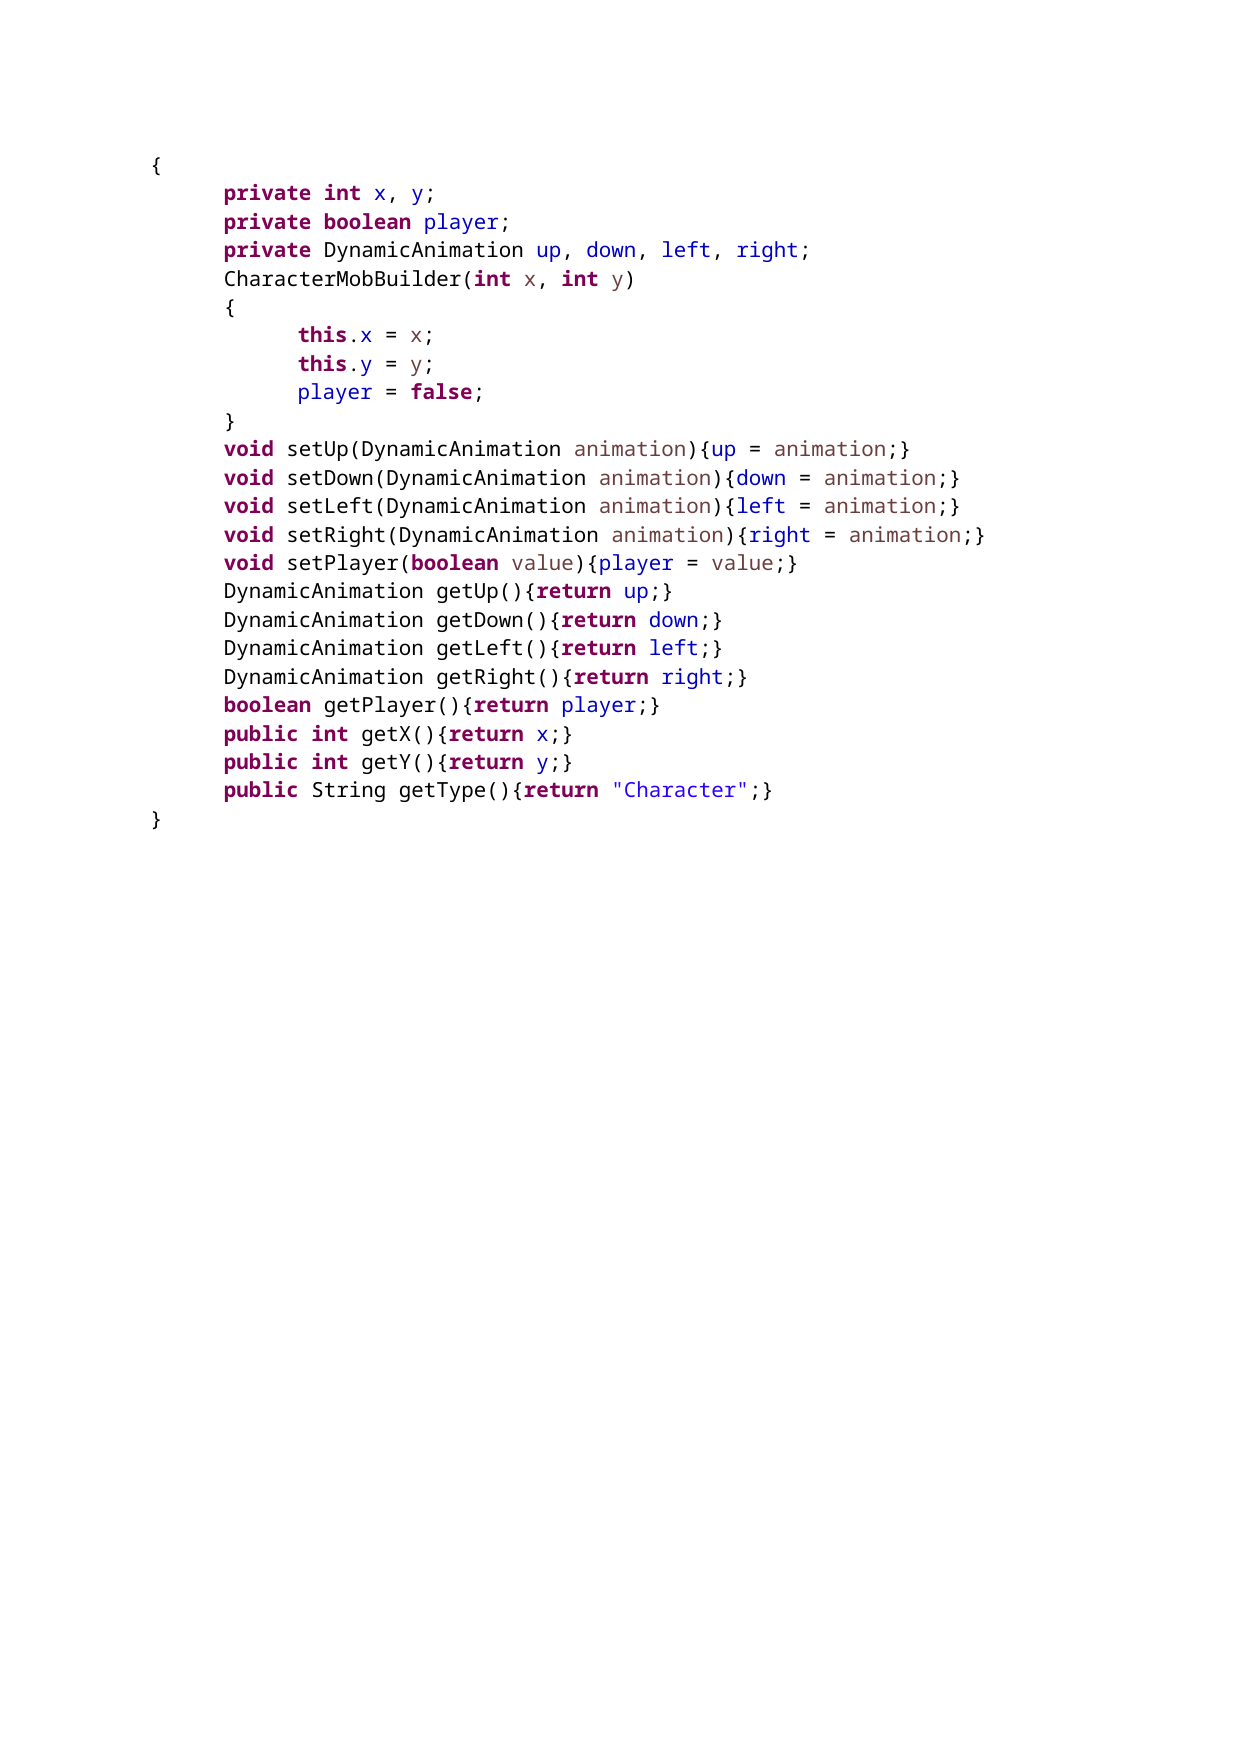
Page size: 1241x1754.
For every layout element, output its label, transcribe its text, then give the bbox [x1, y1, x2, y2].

text DynamicAnimation getRight(){return right;} [150, 662, 1090, 690]
text private int x, y; [150, 178, 1090, 207]
text DynamicAnimation getLeft(){return left;} [150, 633, 1090, 662]
text private boolean player; [150, 207, 1090, 235]
text public String getType(){return "Character";} [150, 776, 1090, 804]
text boolean getPlayer(){return player;} [150, 690, 1090, 719]
text void setDown(DynamicAnimation animation){down = animation;} [150, 463, 1090, 491]
text DynamicAnimation getDown(){return down;} [150, 605, 1090, 633]
text CharacterMobBuilder(int x, int y) [150, 264, 1090, 292]
text void setUp(DynamicAnimation animation){up = animation;} [150, 434, 1090, 463]
text void setLeft(DynamicAnimation animation){left = animation;} [150, 491, 1090, 520]
text } [150, 406, 1090, 434]
text this.y = y; [150, 349, 1090, 377]
text DynamicAnimation getUp(){return up;} [150, 577, 1090, 605]
text void setPlayer(boolean value){player = value;} [150, 548, 1090, 577]
text void setRight(DynamicAnimation animation){right = animation;} [150, 520, 1090, 548]
text public int getY(){return y;} [150, 747, 1090, 776]
text { [150, 292, 1090, 321]
text public int getX(){return x;} [150, 719, 1090, 747]
text { [150, 150, 1090, 178]
text this.x = x; [150, 321, 1090, 349]
text private DynamicAnimation up, down, left, right; [150, 235, 1090, 264]
text } [150, 804, 1090, 832]
text player = false; [150, 377, 1090, 406]
